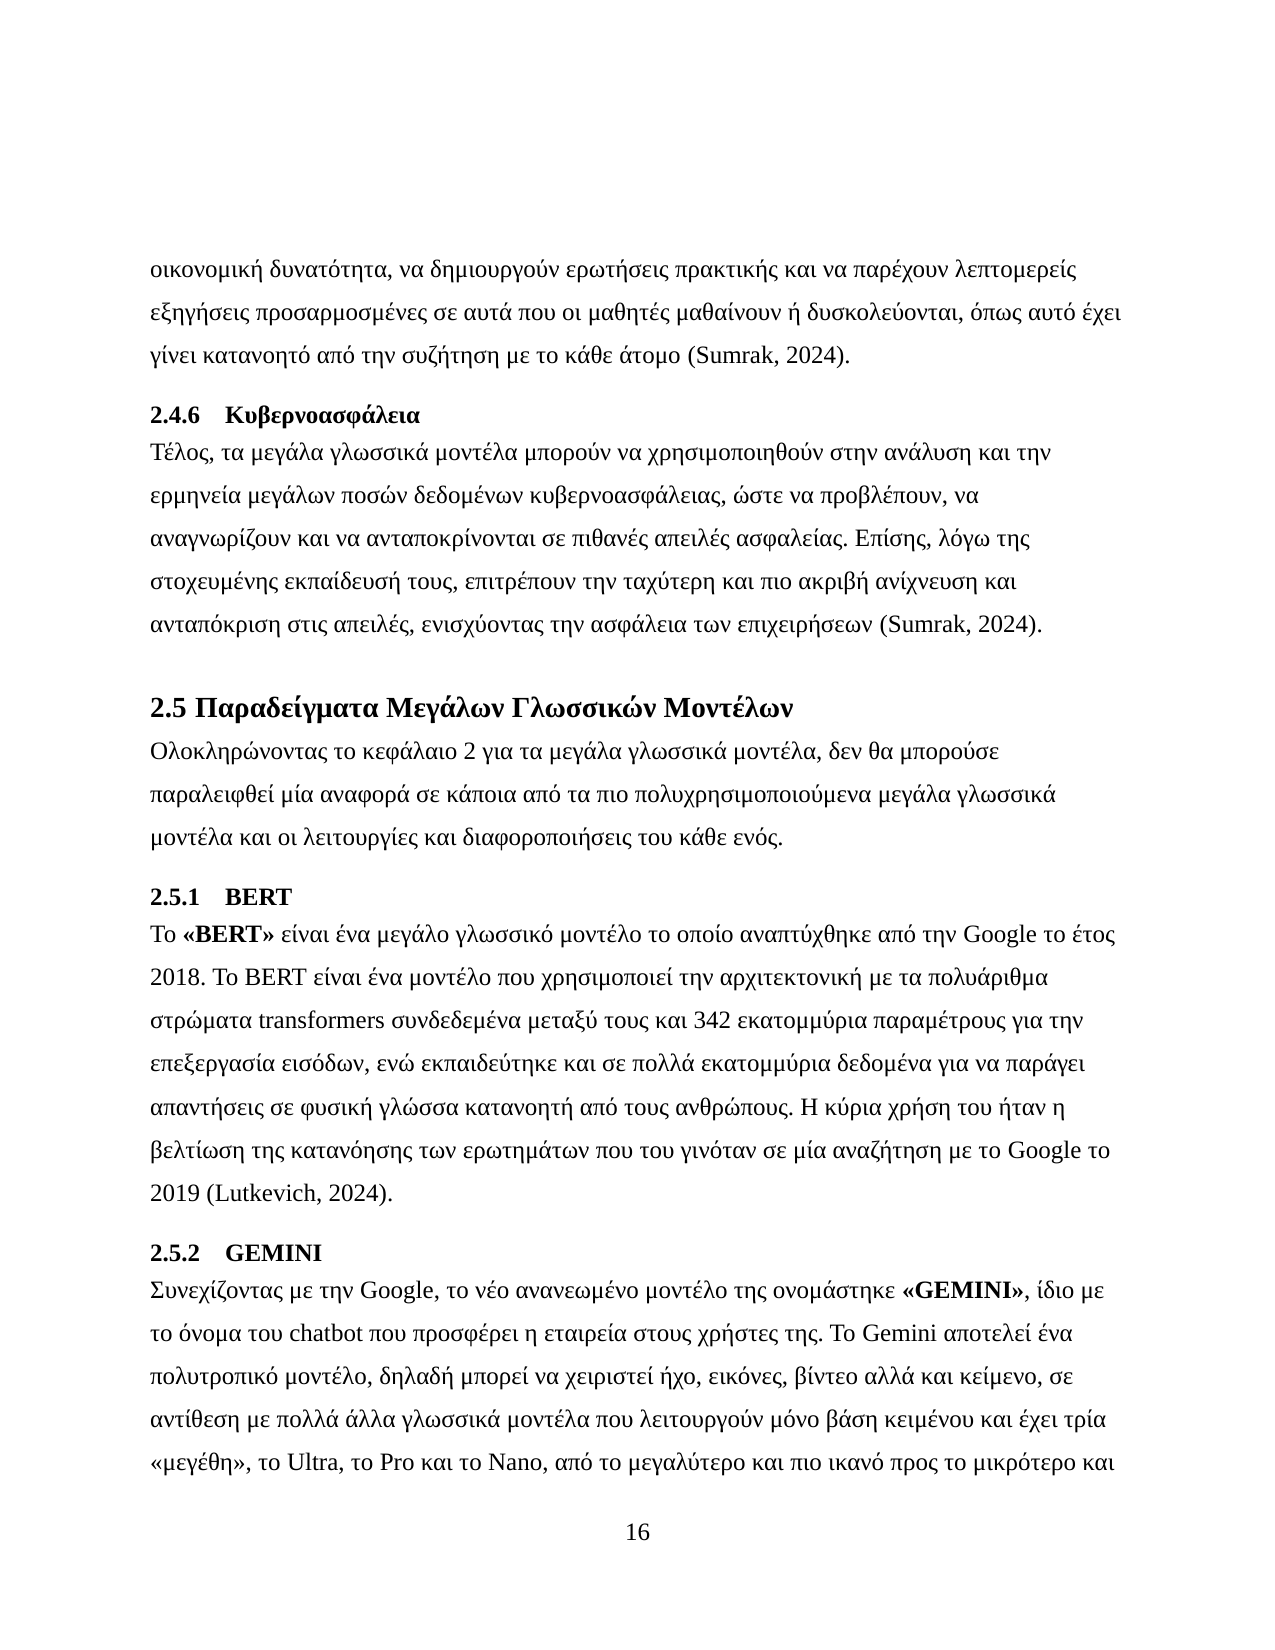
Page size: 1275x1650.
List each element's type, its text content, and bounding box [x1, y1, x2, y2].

subtitle Παραδείγματα Μεγάλων Γλωσσικών Μοντέλων [150, 690, 1125, 723]
subtitle GEMINI [150, 1238, 1125, 1266]
subtitle BERT [150, 882, 1125, 911]
subtitle Κυβερνοασφάλεια [150, 400, 1125, 428]
text Τέλος, τα μεγάλα γλωσσικά μοντέλα μπορούν να χρησιμοποιηθούν στην ανάλυση και την ερμηνεία μεγάλων ποσών δεδομένων κυβερνοασφάλειας, ώστε να προβλέπουν, να αναγνωρίζουν και να ανταποκρίνονται σε πιθανές απειλές ασφαλείας. Επίσης, λόγω της στοχευμένης εκπαίδευσή τους, επιτρέπουν την ταχύτερη και πιο ακριβή ανίχνευση και ανταπόκριση στις απειλές, ενισχύοντας την ασφάλεια των επιχειρήσεων. [150, 437, 1125, 638]
text Το «BERT» είναι ένα μεγάλο γλωσσικό μοντέλο το οποίο αναπτύχθηκε από την Google το έτος 2018. Το BERT είναι ένα μοντέλο που χρησιμοποιεί την αρχιτεκτονική με τα πολυάριθμα στρώματα transformers συνδεδεμένα μεταξύ τους και 342 εκατομμύρια παραμέτρους για την επεξεργασία εισόδων, ενώ εκπαιδεύτηκε και σε πολλά εκατομμύρια δεδομένα για να παράγει απαντήσεις σε φυσική γλώσσα κατανοητή από τους ανθρώπους. Η κύρια χρήση του ήταν η βελτίωση της κατανόησης των ερωτημάτων που του γινόταν σε μία αναζήτηση με το Google το 2019. [150, 919, 1125, 1207]
text Ολοκληρώνοντας το κεφάλαιο 2 για τα μεγάλα γλωσσικά μοντέλα, δεν θα μπορούσε παραλειφθεί μία αναφορά σε κάποια από τα πιο πολυχρησιμοποιούμενα μεγάλα γλωσσικά μοντέλα και οι λειτουργίες και διαφοροποιήσεις του κάθε ενός. [150, 736, 1125, 851]
